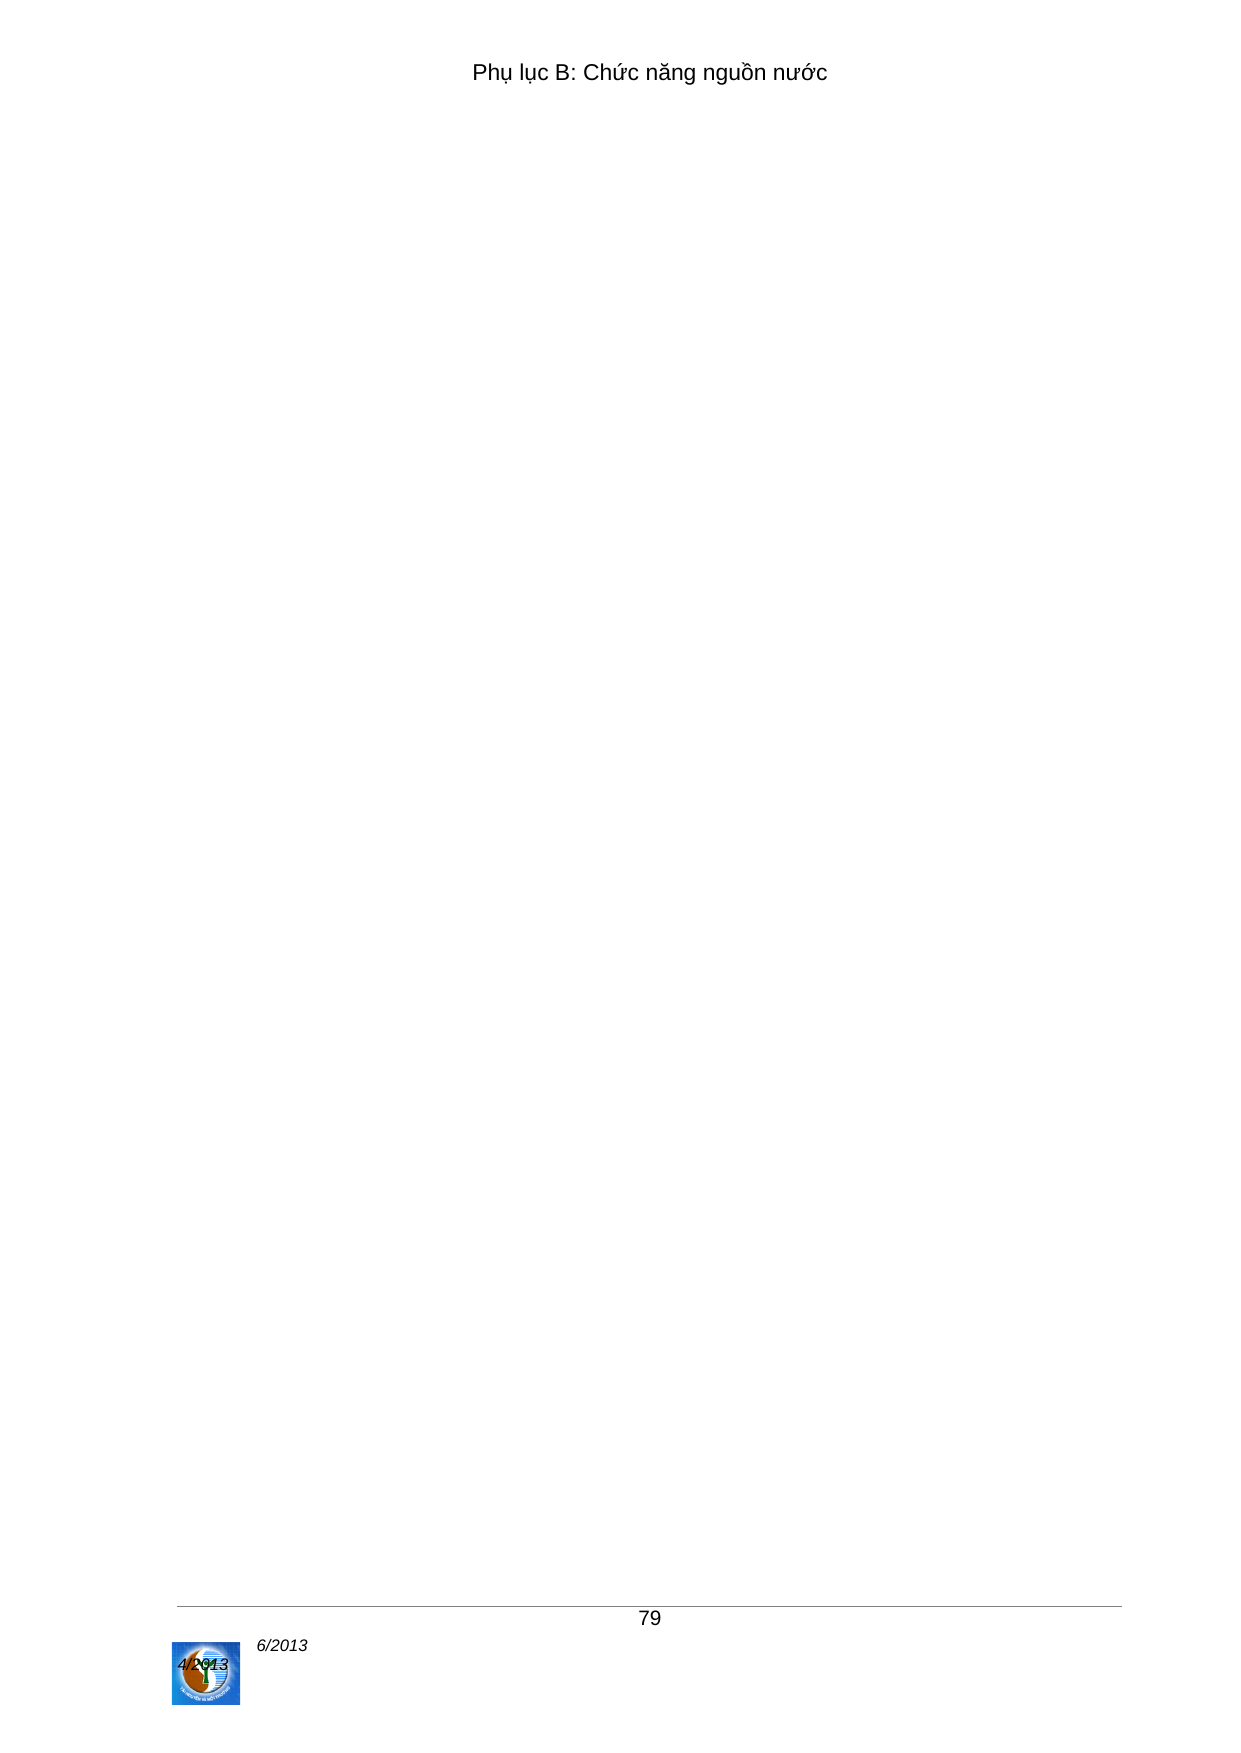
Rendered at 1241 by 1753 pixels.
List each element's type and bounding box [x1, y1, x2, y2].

picture [171, 1642, 241, 1705]
